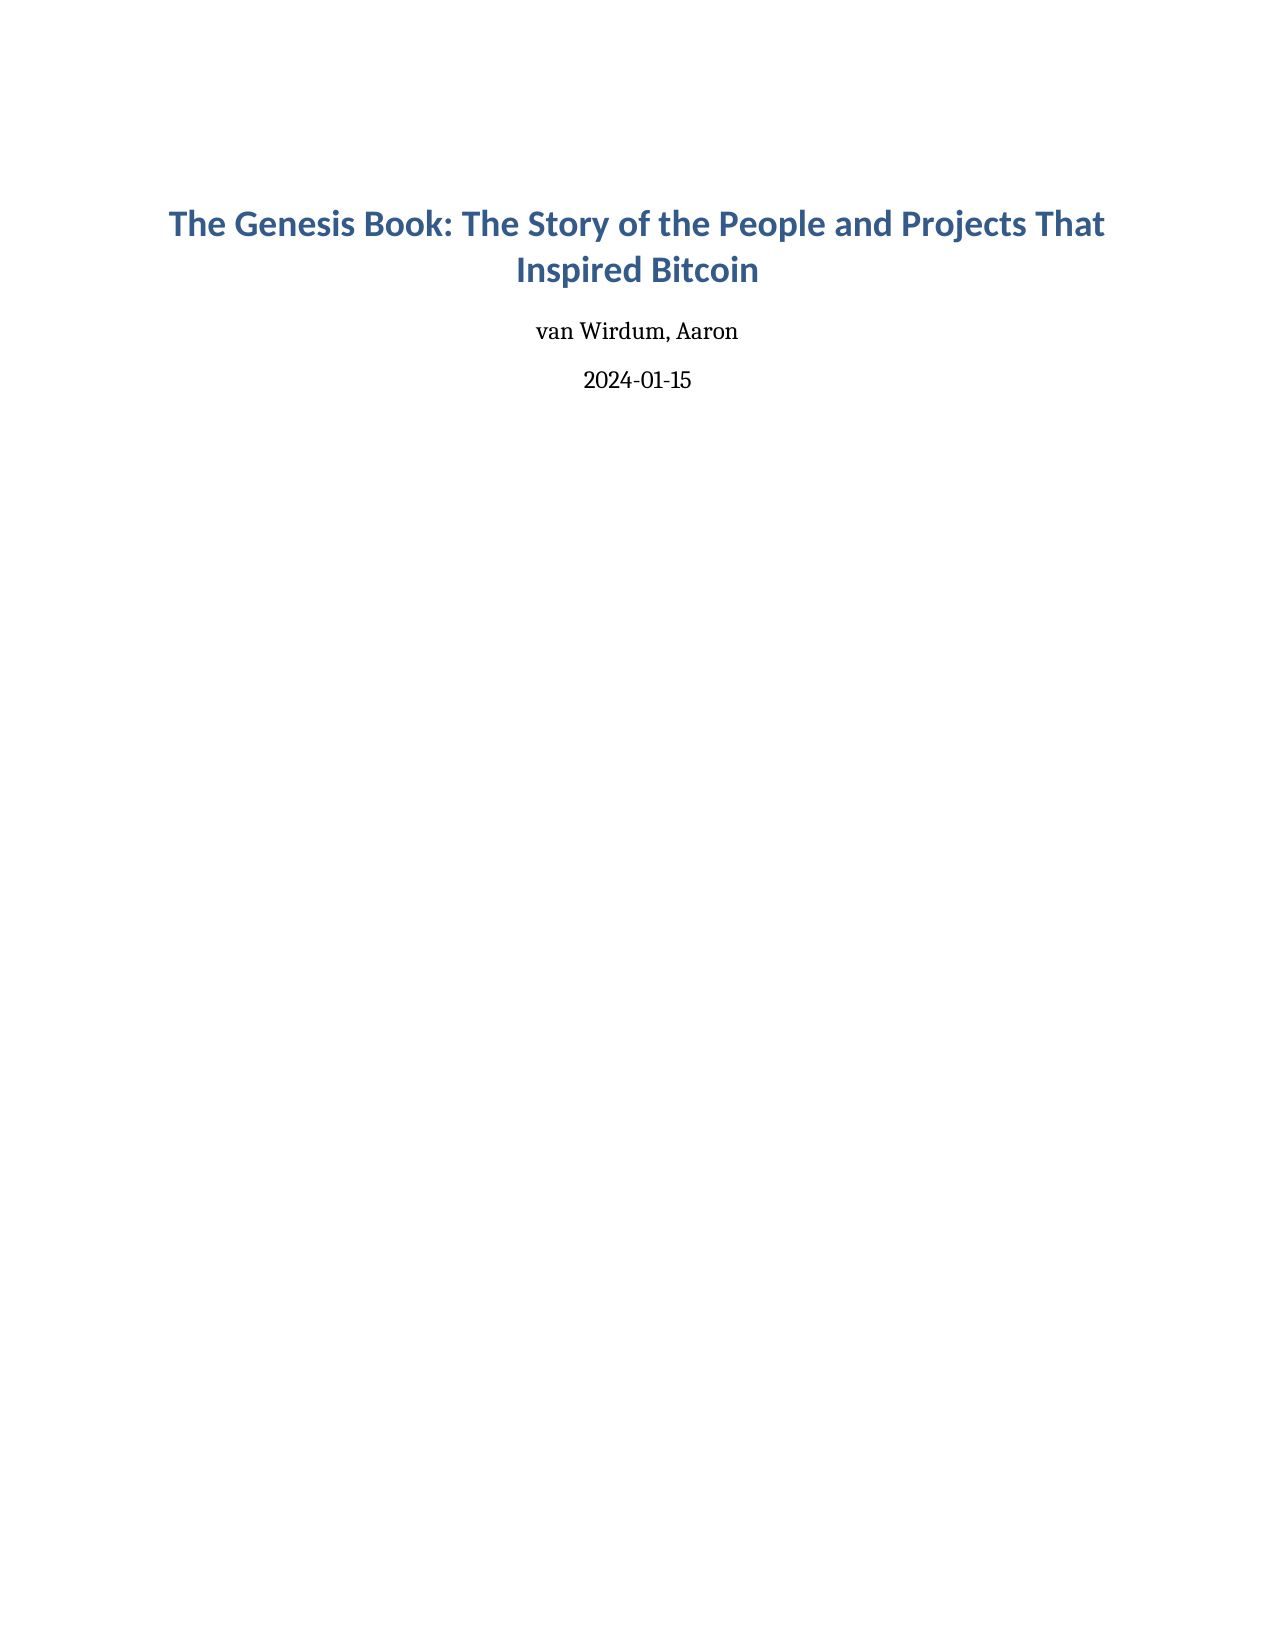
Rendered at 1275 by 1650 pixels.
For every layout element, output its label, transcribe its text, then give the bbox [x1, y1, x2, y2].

title The Genesis Book: The Story of the People and Projects That Inspired Bitcoin [150, 200, 1125, 292]
text van Wirdum, Aaron [150, 317, 1125, 345]
text 2024-01-15 [150, 366, 1125, 395]
